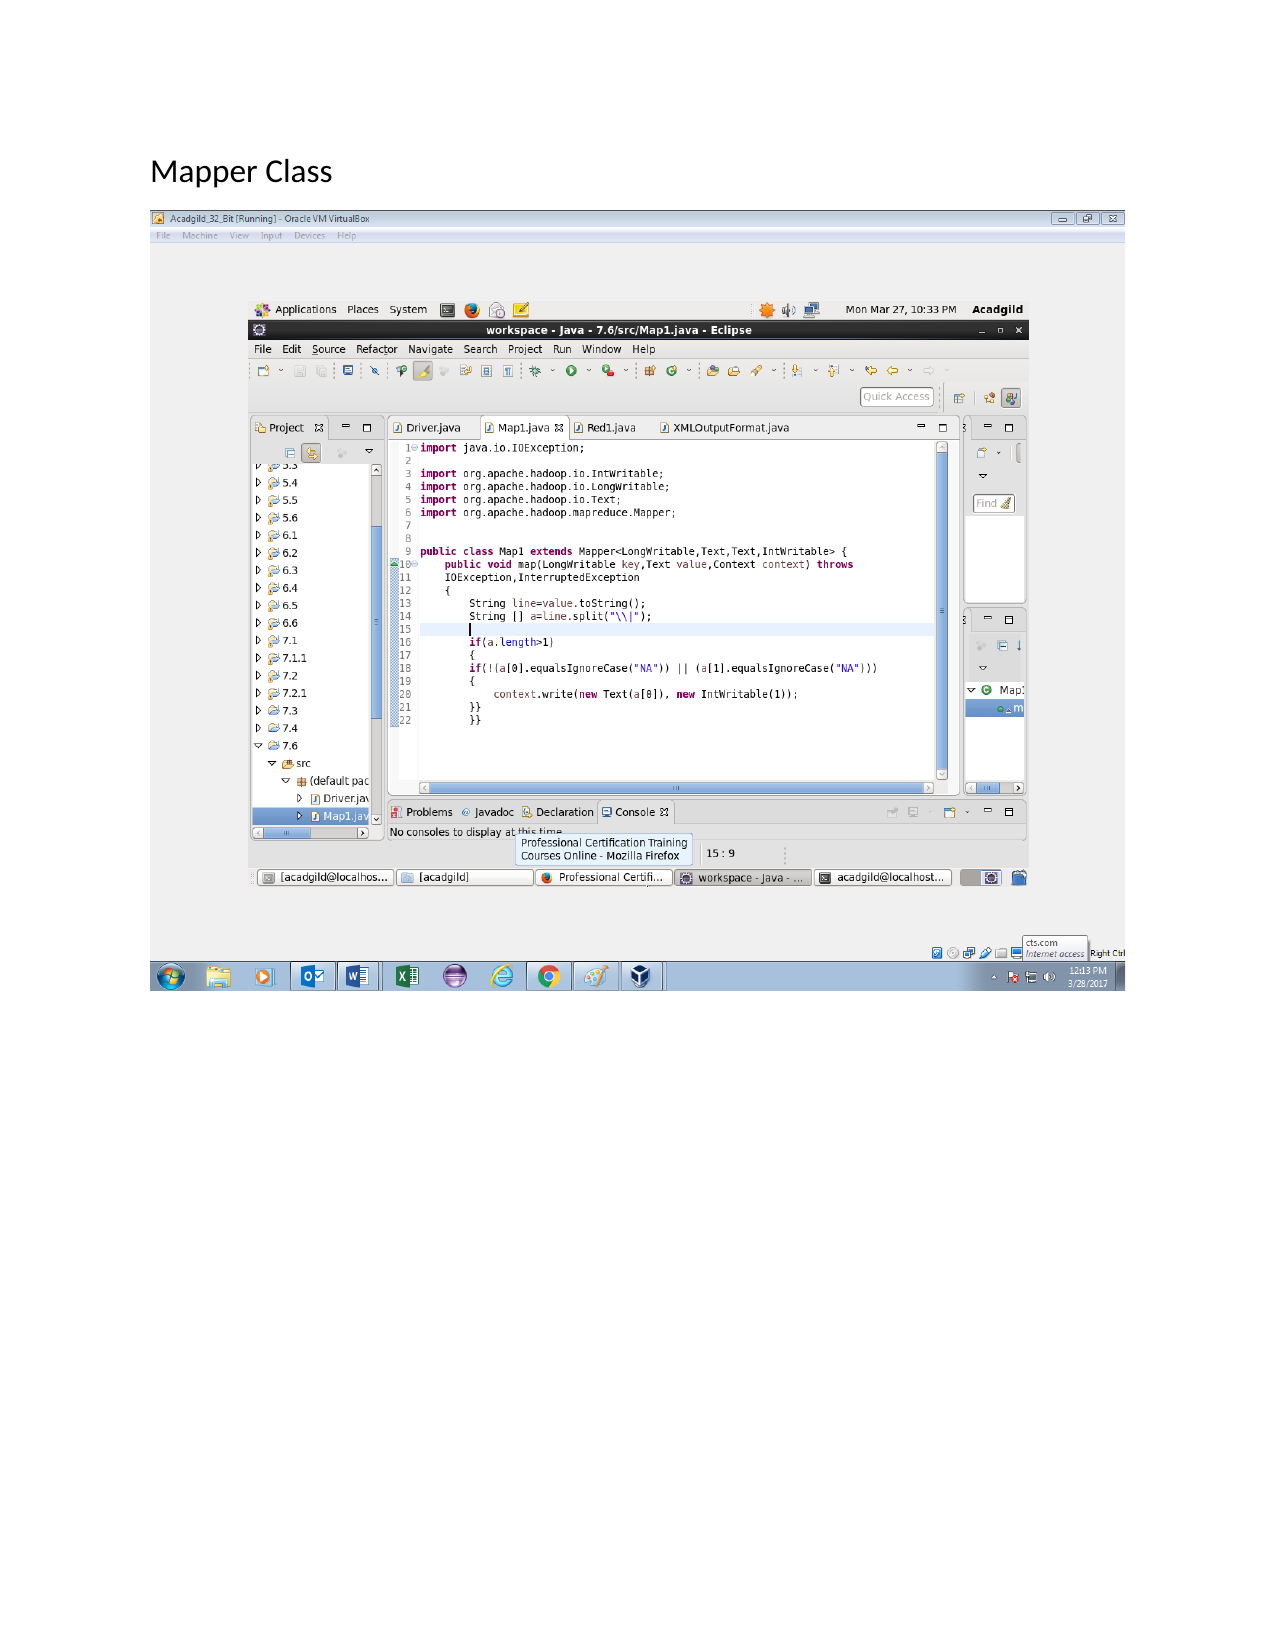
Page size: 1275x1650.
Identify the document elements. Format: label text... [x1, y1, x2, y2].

text Mapper Class [150, 150, 1125, 191]
picture [150, 210, 1125, 991]
